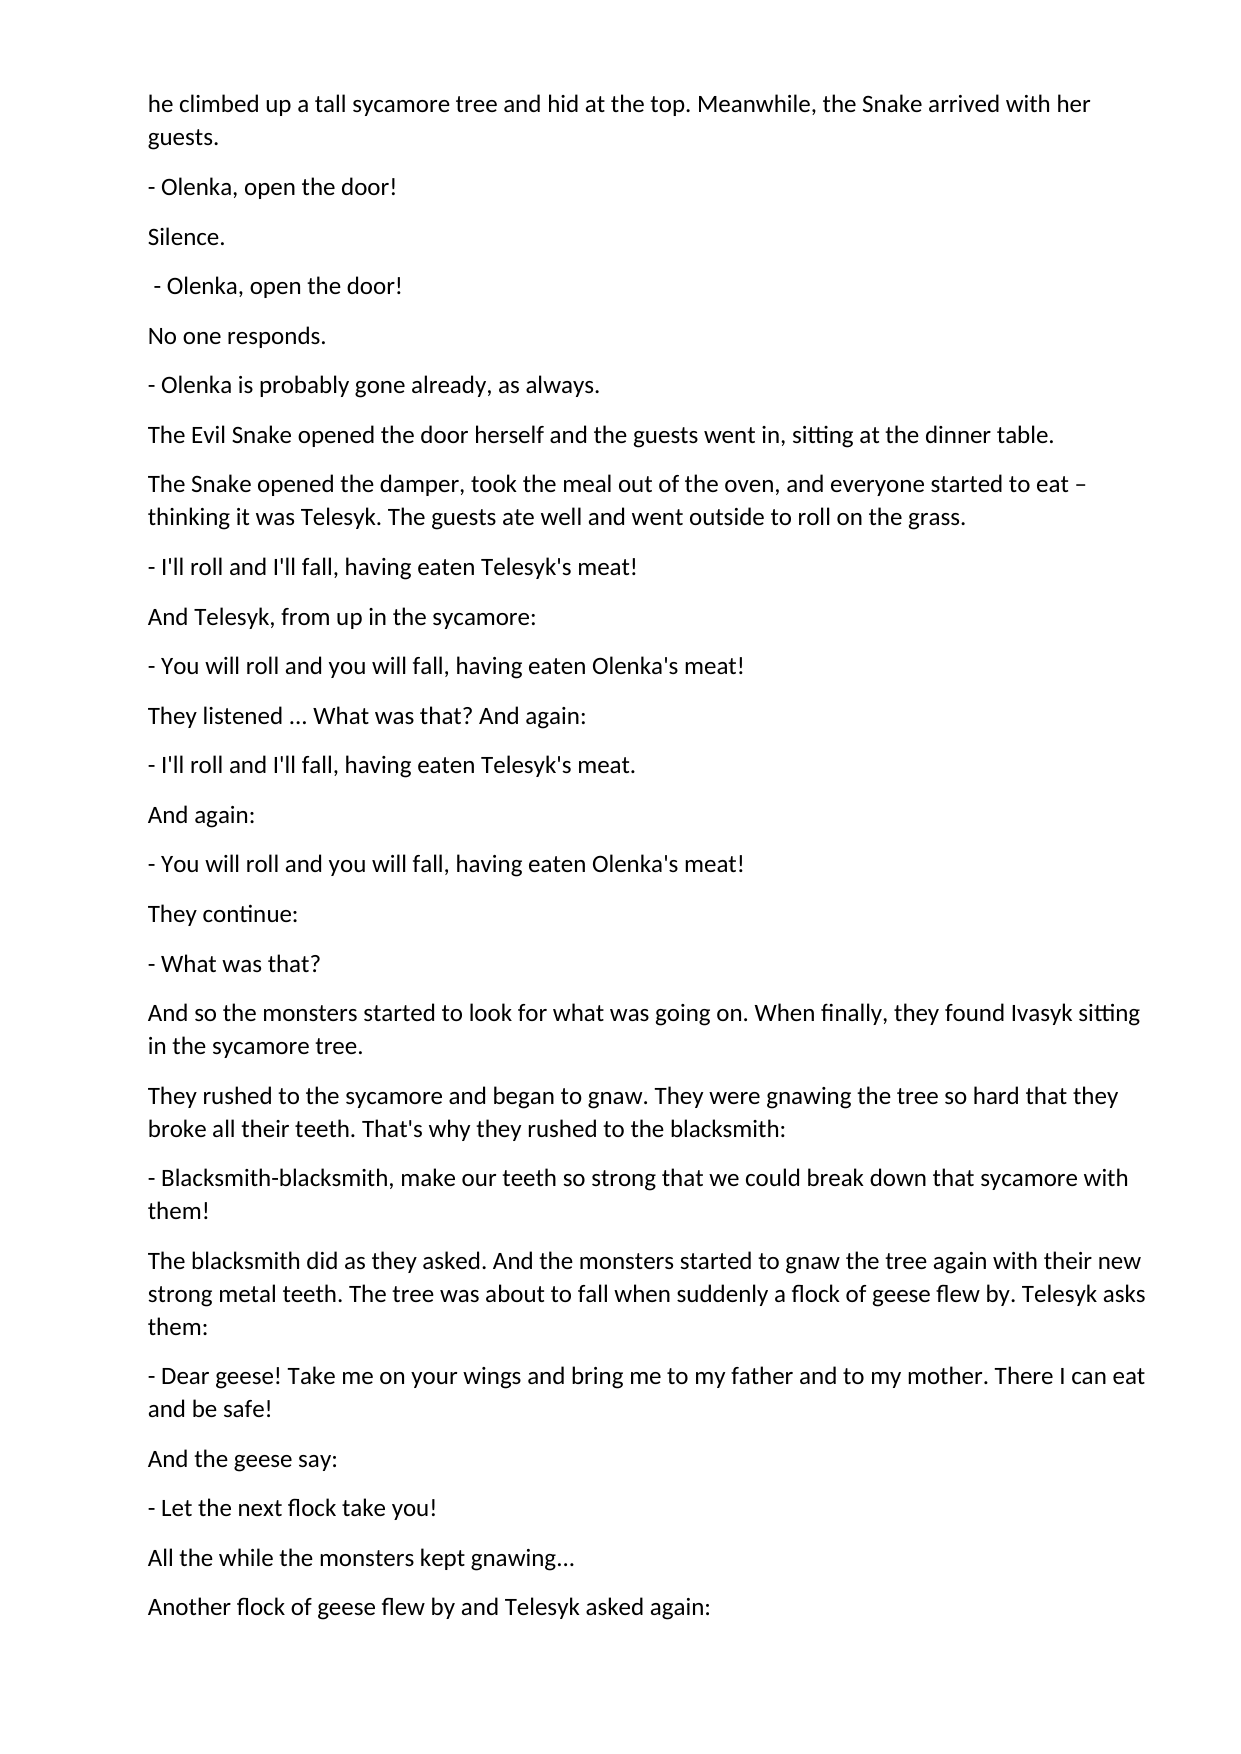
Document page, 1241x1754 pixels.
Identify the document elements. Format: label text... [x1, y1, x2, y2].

text - Olenka, open the door! [148, 171, 1152, 202]
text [148, 88, 1152, 152]
text Another flock of geese flew by and Telesyk asked again: [148, 1591, 1152, 1622]
text They rushed to the sycamore and began to gnaw. They were gnawing the tree so hard that they broke all their teeth. That's why they rushed to the blacksmith: [148, 1080, 1152, 1143]
text - Olenka, open the door! [148, 270, 1152, 301]
text The blacksmith did as they asked. And the monsters started to gnaw the tree again with their new strong metal teeth. The tree was about to fall when suddenly a flock of geese flew by. Telesyk asks them: [148, 1245, 1152, 1341]
text - I'll roll and I'll fall, having eaten Telesyk's meat! [148, 551, 1152, 582]
text - I'll roll and I'll fall, having eaten Telesyk's meat. [148, 749, 1152, 780]
text The Evil Snake opened the door herself and the guests went in, sitting at the dinner table. [148, 419, 1152, 449]
text - Let the next flock take you! [148, 1492, 1152, 1523]
text - You will roll and you will fall, having eaten Olenka's meat! [148, 848, 1152, 879]
text And Telesyk, from up in the sycamore: [148, 601, 1152, 631]
text All the while the monsters kept gnawing... [148, 1542, 1152, 1572]
text They listened ... What was that? And again: [148, 700, 1152, 730]
text And the geese say: [148, 1443, 1152, 1473]
text No one responds. [148, 320, 1152, 350]
text - What was that? [148, 948, 1152, 978]
text Silence. [148, 221, 1152, 251]
text - Olenka is probably gone already, as always. [148, 369, 1152, 400]
text And again: [148, 799, 1152, 829]
text - Dear geese! Take me on your wings and bring me to my father and to my mother. There I can eat and be safe! [148, 1360, 1152, 1424]
text - You will roll and you will fall, having eaten Olenka's meat! [148, 650, 1152, 681]
text - Blacksmith-blacksmith, make our teeth so strong that we could break down that sycamore with them! [148, 1162, 1152, 1226]
text The Snake opened the damper, took the meal out of the oven, and everyone started to eat – thinking it was Telesyk. The guests ate well and went outside to roll on the grass. [148, 468, 1152, 532]
text They continue: [148, 898, 1152, 929]
text And so the monsters started to look for what was going on. When finally, they found Ivasyk sitting in the sycamore tree. [148, 997, 1152, 1061]
